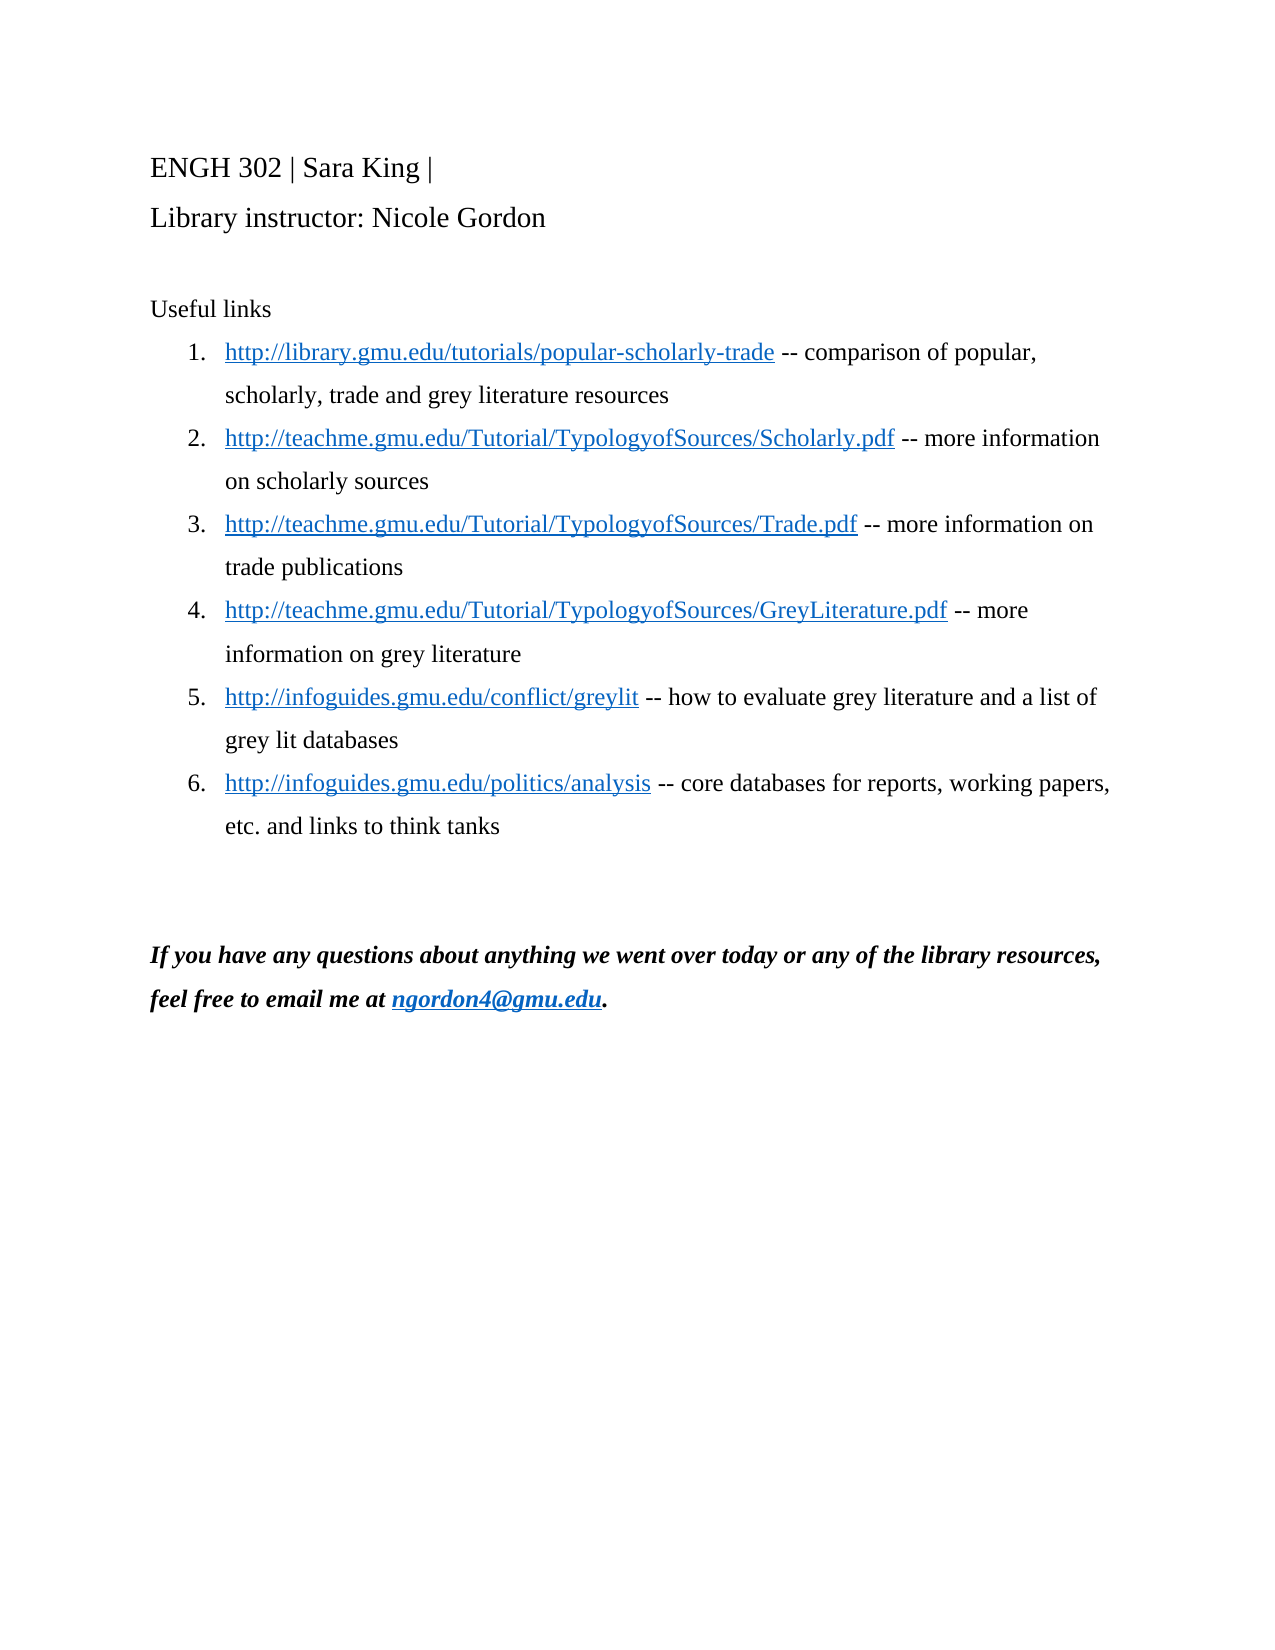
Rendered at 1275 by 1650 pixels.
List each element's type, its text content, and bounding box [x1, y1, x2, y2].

list http://teachme.gmu.edu/Tutorial/TypologyofSources/Trade.pdf -- more information on trade publications [187, 509, 1125, 581]
list http://infoguides.gmu.edu/politics/analysis -- core databases for reports, working papers, etc. and links to think tanks [187, 768, 1125, 840]
text Library instructor: Nicole Gordon [150, 200, 1125, 234]
text ENGH 302 | Sara King | [150, 150, 1125, 183]
list http://teachme.gmu.edu/Tutorial/TypologyofSources/GreyLiterature.pdf -- more information on grey literature [187, 596, 1125, 667]
list http://library.gmu.edu/tutorials/popular-scholarly-trade -- comparison of popular, scholarly, trade and grey literature resources [187, 337, 1125, 409]
text If you have any questions about anything we went over today or any of the library resources, feel free to email me at ngordon4@gmu.edu. [150, 941, 1125, 1012]
list http://teachme.gmu.edu/Tutorial/TypologyofSources/Scholarly.pdf -- more information on scholarly sources [187, 423, 1125, 495]
text Useful links [150, 294, 1125, 322]
list http://infoguides.gmu.edu/conflict/greylit -- how to evaluate grey literature and a list of grey lit databases [187, 682, 1125, 754]
